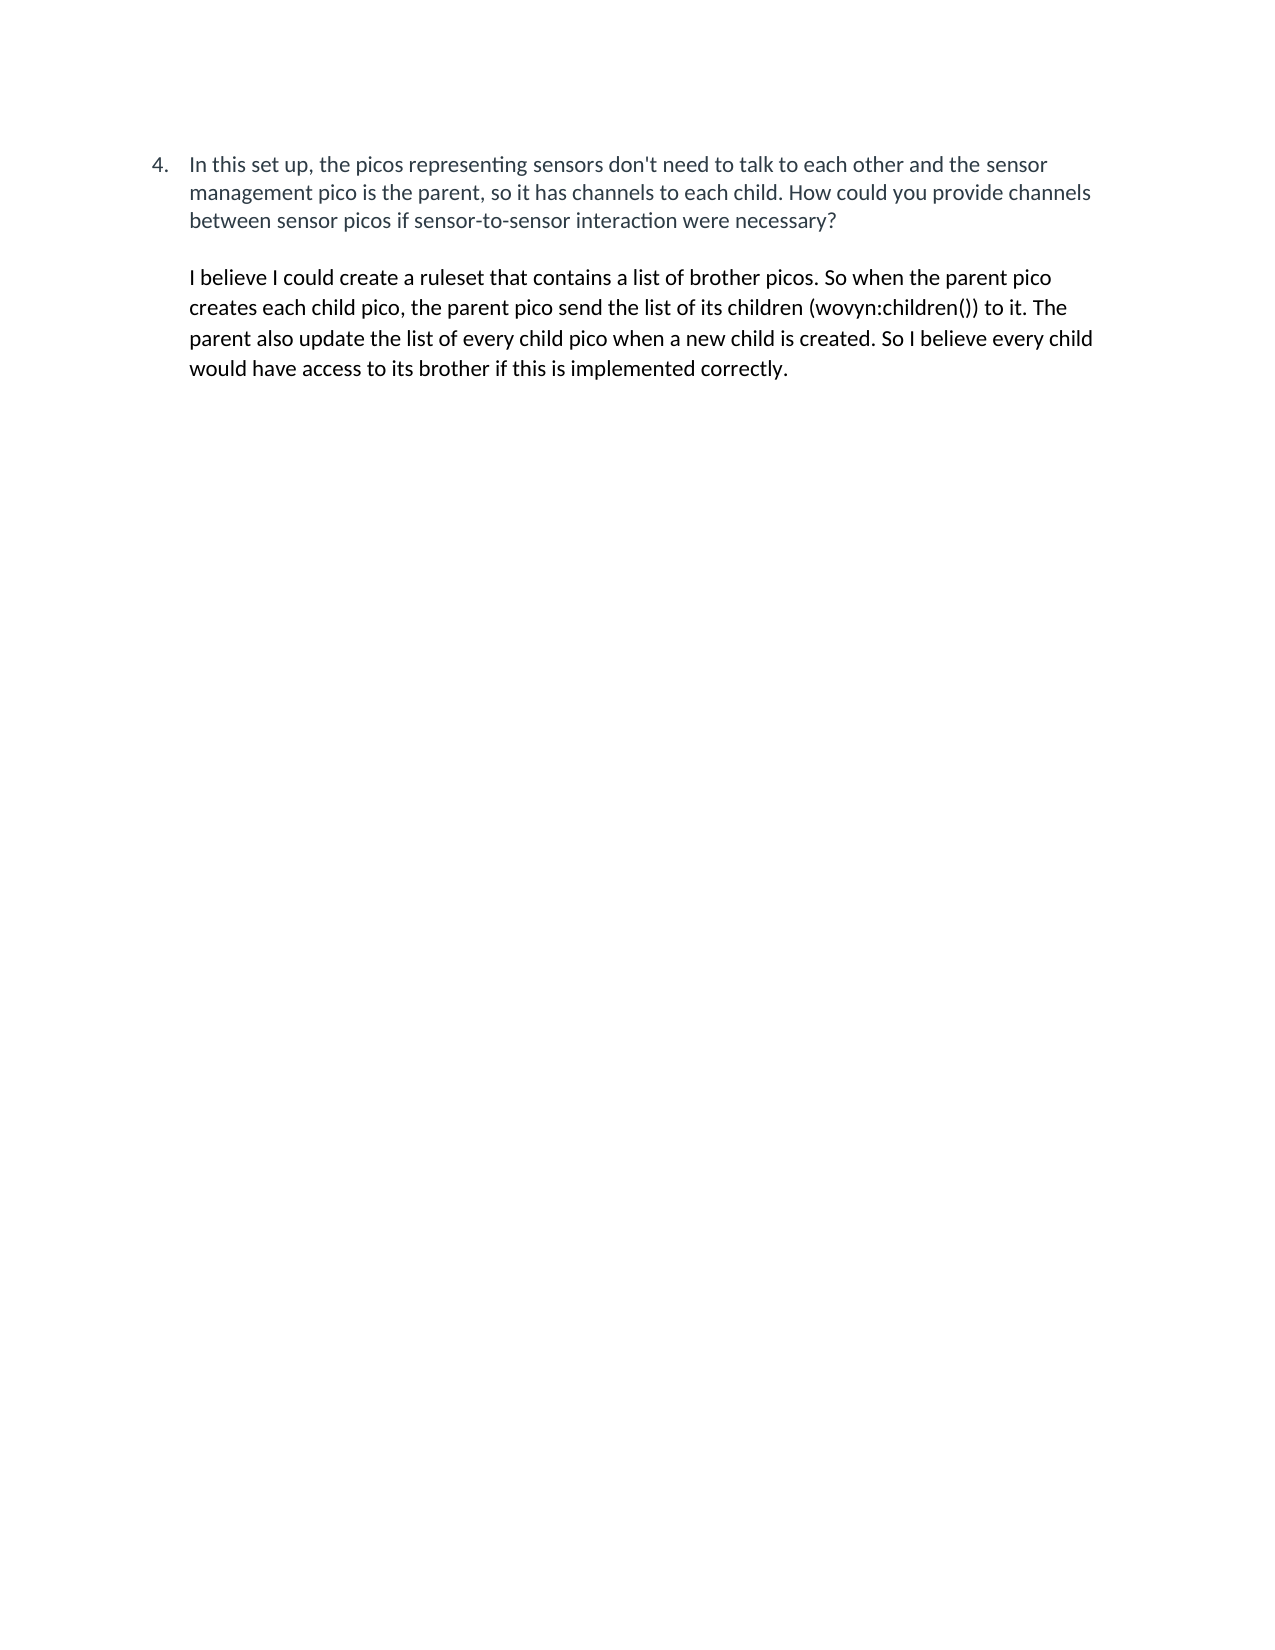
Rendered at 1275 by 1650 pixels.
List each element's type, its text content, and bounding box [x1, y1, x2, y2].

text I believe I could create a ruleset that contains a list of brother picos. So when the parent pico creates each child pico, the parent pico send the list of its children (wovyn:children()) to it. The parent also update the list of every child pico when a new child is created. So I believe every child would have access to its brother if this is implemented correctly. [189, 263, 1125, 382]
list In this set up, the picos representing sensors don't need to talk to each other and the sensor management pico is the parent, so it has channels to each child. How could you provide channels between sensor picos if sensor-to-sensor interaction were necessary? [152, 150, 1125, 234]
